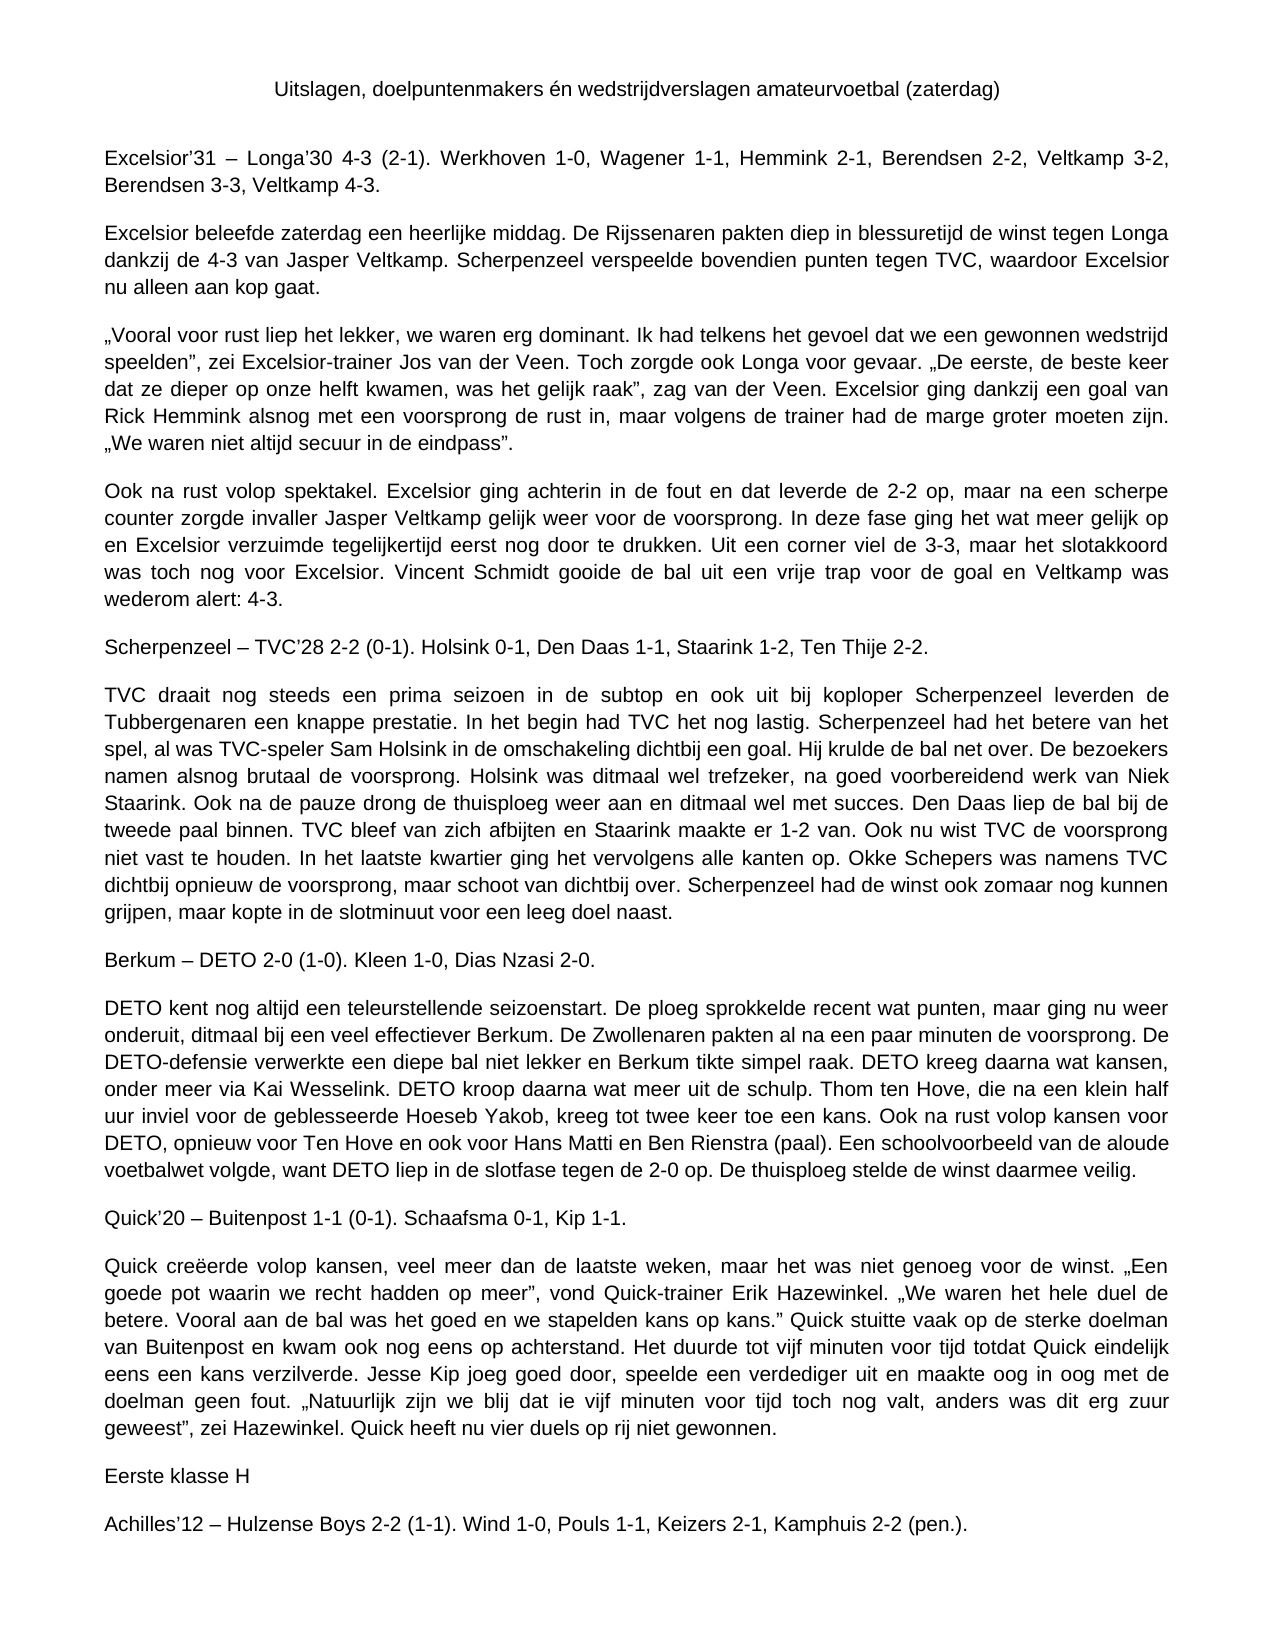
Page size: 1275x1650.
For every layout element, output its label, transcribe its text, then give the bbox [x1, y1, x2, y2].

text DETO kent nog altijd een teleurstellende seizoenstart. De ploeg sprokkelde recent wat punten, maar ging nu weer onderuit, ditmaal bij een veel effectiever Berkum. De Zwollenaren pakten al na een paar minuten de voorsprong. De DETO-defensie verwerkte een diepe bal niet lekker en Berkum tikte simpel raak. DETO kreeg daarna wat kansen, onder meer via Kai Wesselink. DETO kroop daarna wat meer uit de schulp. Thom ten Hove, die na een klein half uur inviel voor de geblesseerde Hoeseb Yakob, kreeg tot twee keer toe een kans. Ook na rust volop kansen voor DETO, opnieuw voor Ten Hove en ook voor Hans Matti en Ben Rienstra (paal). Een schoolvoorbeeld van de aloude voetbalwet volgde, want DETO liep in de slotfase tegen de 2-0 op. De thuisploeg stelde de winst daarmee veilig. [104, 992, 1171, 1182]
text Excelsior beleefde zaterdag een heerlijke middag. De Rijssenaren pakten diep in blessuretijd de winst tegen Longa dankzij de 4-3 van Jasper Veltkamp. Scherpenzeel verspeelde bovendien punten tegen TVC, waardoor Excelsior nu alleen aan kop gaat. [104, 217, 1171, 298]
text Achilles’12 – Hulzense Boys 2-2 (1-1). Wind 1-0, Pouls 1-1, Keizers 2-1, Kamphuis 2-2 (pen.). [104, 1509, 1171, 1536]
text „Vooral voor rust liep het lekker, we waren erg dominant. Ik had telkens het gevoel dat we een gewonnen wedstrijd speelden”, zei Excelsior-trainer Jos van der Veen. Toch zorgde ook Longa voor gevaar. „De eerste, de beste keer dat ze dieper op onze helft kwamen, was het gelijk raak”, zag van der Veen. Excelsior ging dankzij een goal van Rick Hemmink alsnog met een voorsprong de rust in, maar volgens de trainer had de marge groter moeten zijn. „We waren niet altijd secuur in de eindpass”. [104, 319, 1171, 455]
text Quick’20 – Buitenpost 1-1 (0-1). Schaafsma 0-1, Kip 1-1. [104, 1203, 1171, 1230]
text Ook na rust volop spektakel. Excelsior ging achterin in de fout en dat leverde de 2-2 op, maar na een scherpe counter zorgde invaller Jasper Veltkamp gelijk weer voor de voorsprong. In deze fase ging het wat meer gelijk op en Excelsior verzuimde tegelijkertijd eerst nog door te drukken. Uit een corner viel de 3-3, maar het slotakkoord was toch nog voor Excelsior. Vincent Schmidt gooide de bal uit een vrije trap voor de goal en Veltkamp was wederom alert: 4-3. [104, 476, 1171, 611]
text Quick creëerde volop kansen, veel meer dan de laatste weken, maar het was niet genoeg voor de winst. „Een goede pot waarin we recht hadden op meer”, vond Quick-trainer Erik Hazewinkel. „We waren het hele duel de betere. Vooral aan de bal was het goed en we stapelden kans op kans.” Quick stuitte vaak op de sterke doelman van Buitenpost en kwam ook nog eens op achterstand. Het duurde tot vijf minuten voor tijd totdat Quick eindelijk eens een kans verzilverde. Jesse Kip joeg goed door, speelde een verdediger uit en maakte oog in oog met de doelman geen fout. „Natuurlijk zijn we blij dat ie vijf minuten voor tijd toch nog valt, anders was dit erg zuur geweest”, zei Hazewinkel. Quick heeft nu vier duels op rij niet gewonnen. [104, 1251, 1171, 1440]
text Scherpenzeel – TVC’28 2-2 (0-1). Holsink 0-1, Den Daas 1-1, Staarink 1-2, Ten Thije 2-2. [104, 632, 1171, 659]
text TVC draait nog steeds een prima seizoen in de subtop en ook uit bij koploper Scherpenzeel leverden de Tubbergenaren een knappe prestatie. In het begin had TVC het nog lastig. Scherpenzeel had het betere van het spel, al was TVC-speler Sam Holsink in de omschakeling dichtbij een goal. Hij krulde de bal net over. De bezoekers namen alsnog brutaal de voorsprong. Holsink was ditmaal wel trefzeker, na goed voorbereidend werk van Niek Staarink. Ook na de pauze drong de thuisploeg weer aan en ditmaal wel met succes. Den Daas liep de bal bij de tweede paal binnen. TVC bleef van zich afbijten en Staarink maakte er 1-2 van. Ook nu wist TVC de voorsprong niet vast te houden. In het laatste kwartier ging het vervolgens alle kanten op. Okke Schepers was namens TVC dichtbij opnieuw de voorsprong, maar schoot van dichtbij over. Scherpenzeel had de winst ook zomaar nog kunnen grijpen, maar kopte in de slotminuut voor een leeg doel naast. [104, 680, 1171, 923]
text Excelsior’31 – Longa’30 4-3 (2-1). Werkhoven 1-0, Wagener 1-1, Hemmink 2-1, Berendsen 2-2, Veltkamp 3-2, Berendsen 3-3, Veltkamp 4-3. [104, 142, 1171, 196]
text Berkum – DETO 2-0 (1-0). Kleen 1-0, Dias Nzasi 2-0. [104, 944, 1171, 971]
text Eerste klasse H [104, 1461, 1171, 1488]
